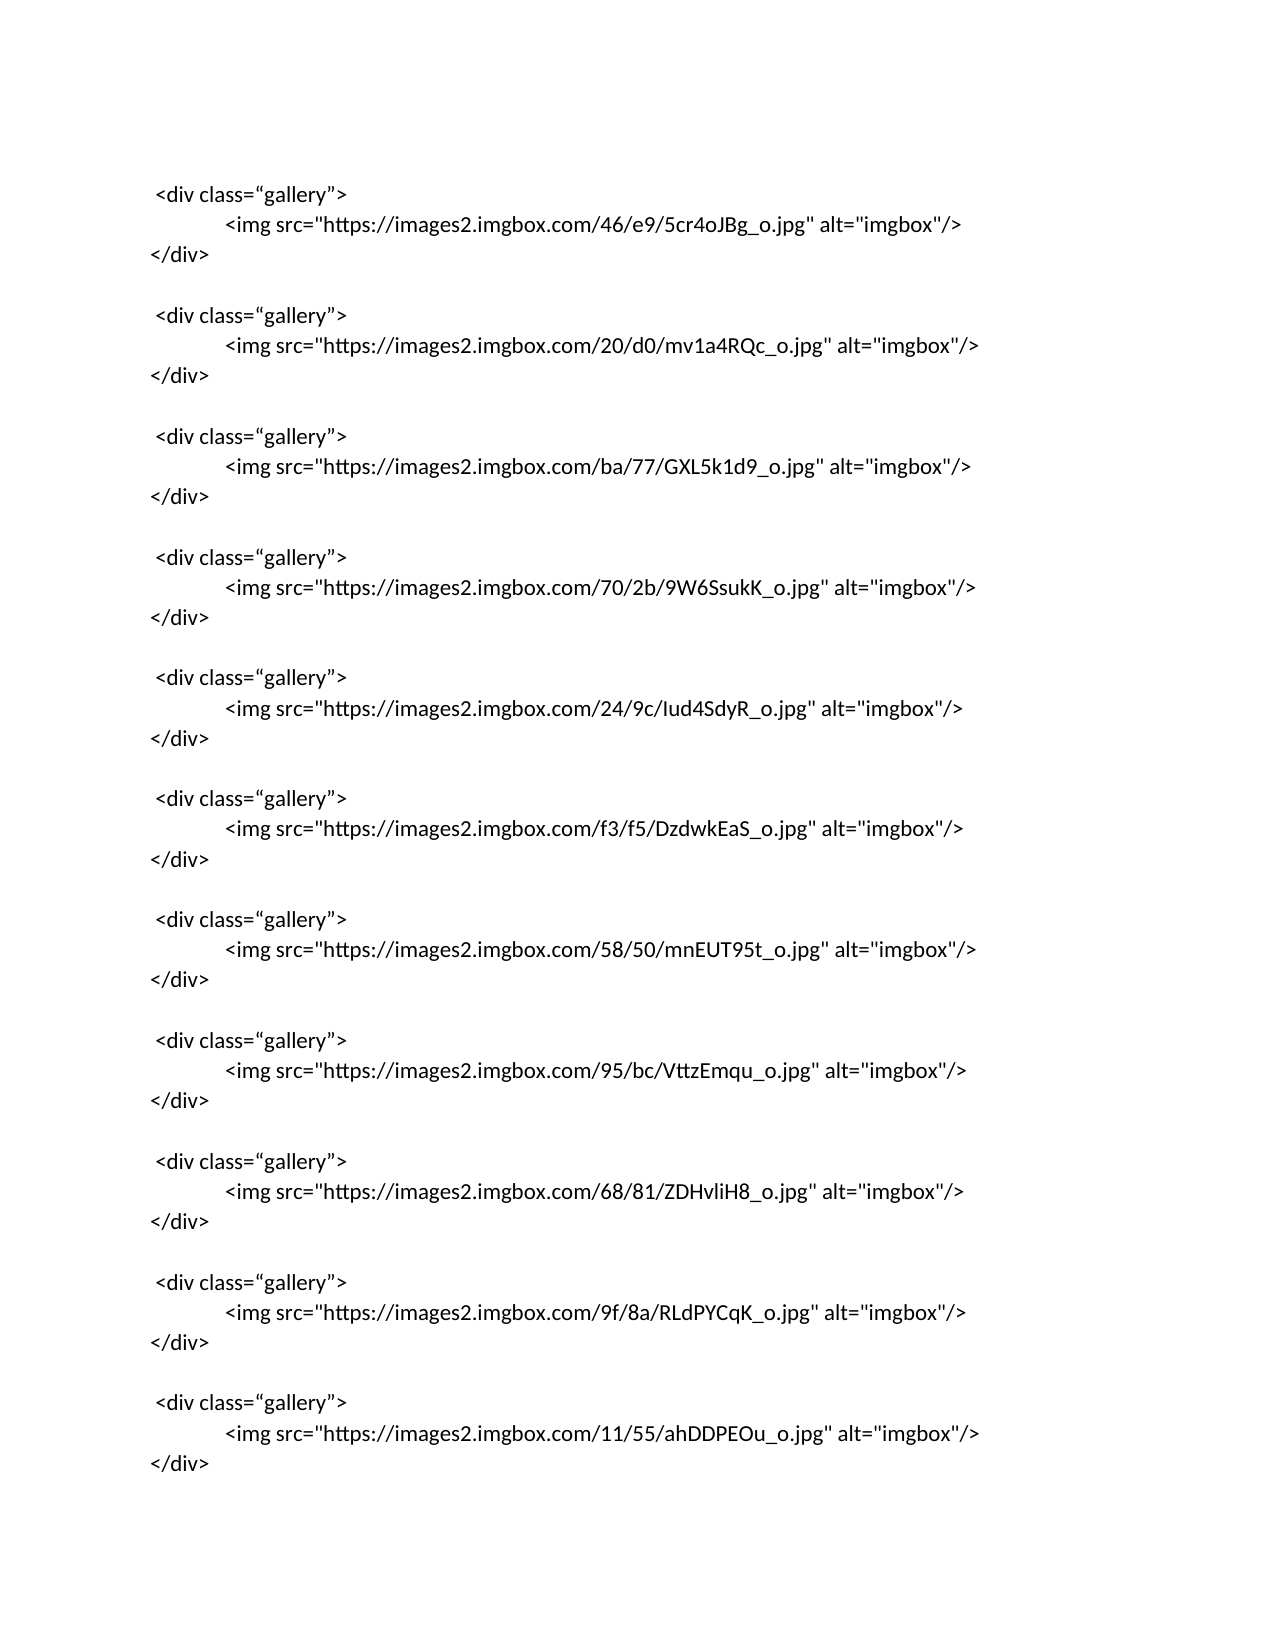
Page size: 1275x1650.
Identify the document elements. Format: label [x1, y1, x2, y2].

text [150, 150, 1125, 1477]
